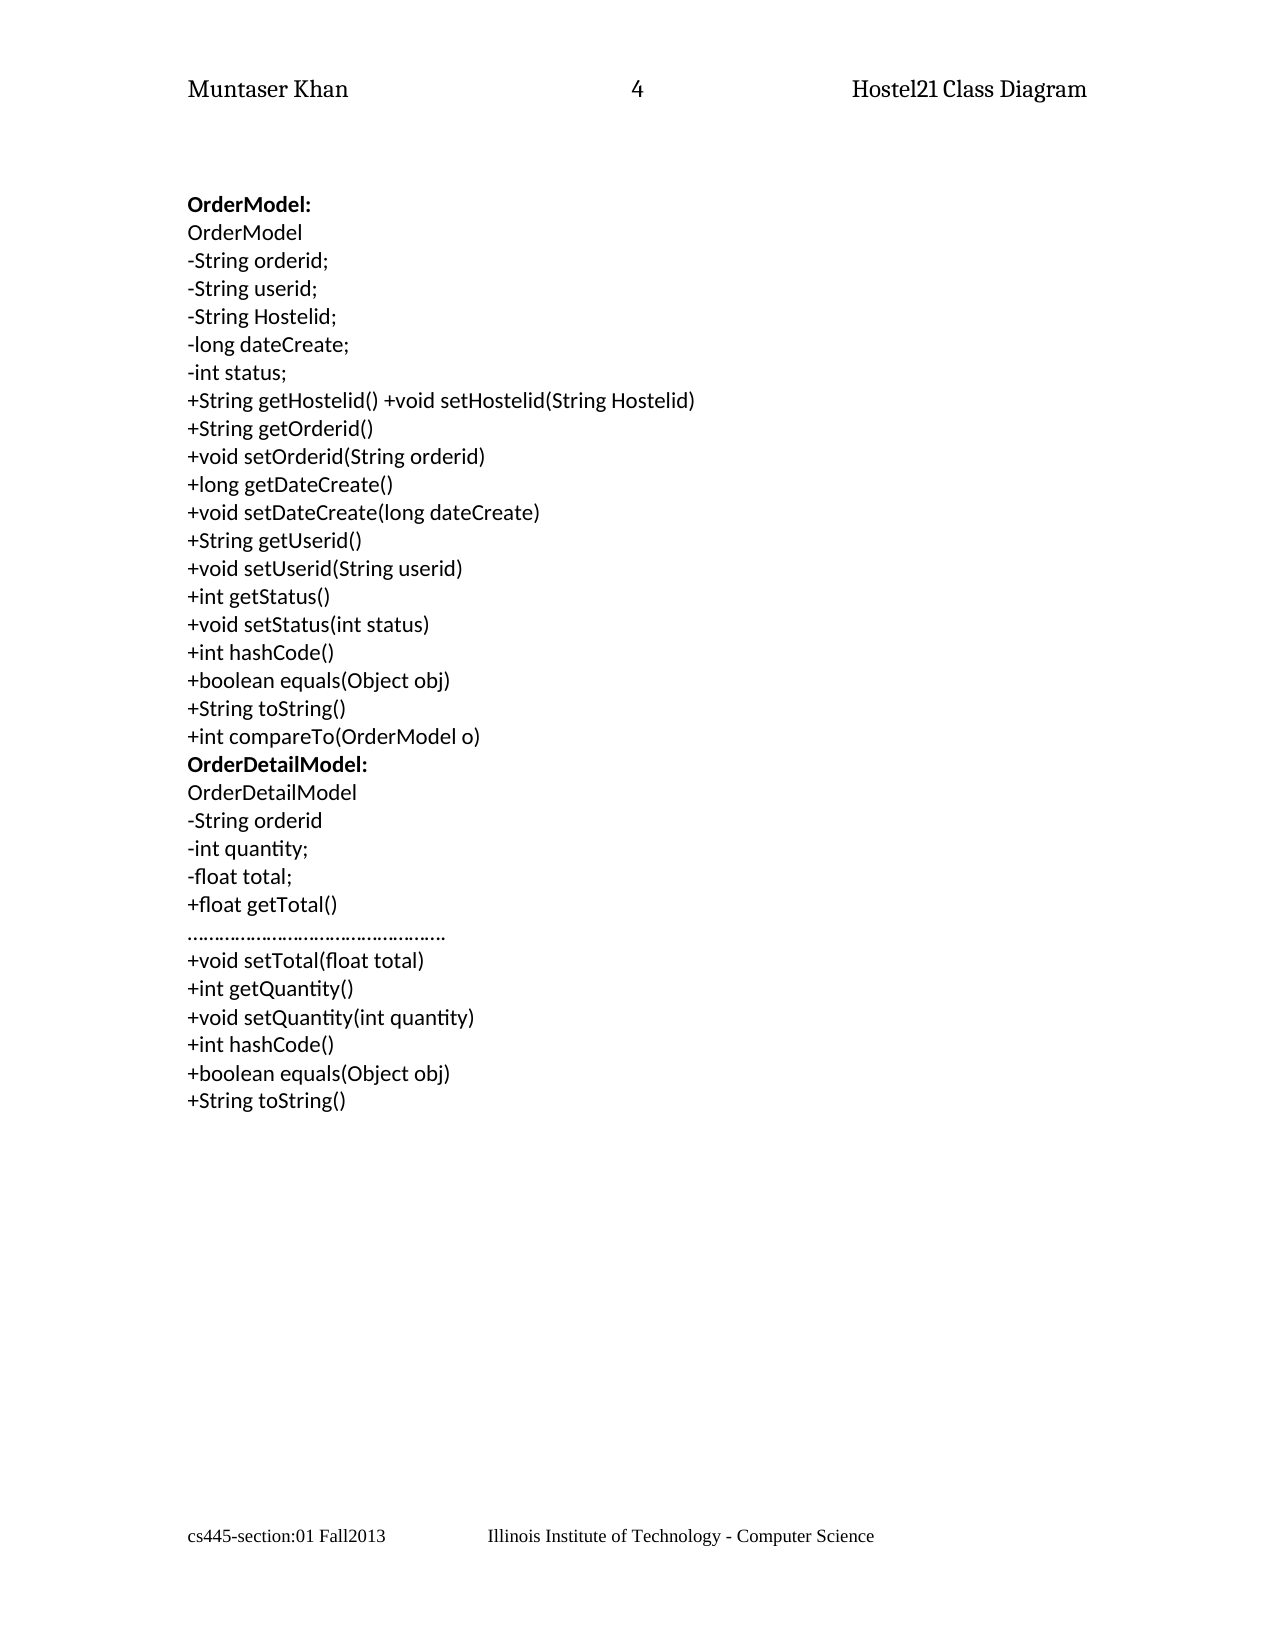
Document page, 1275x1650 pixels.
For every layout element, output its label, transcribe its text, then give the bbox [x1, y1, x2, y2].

text …………………………………………. [187, 918, 1087, 947]
text +void setUserid(String userid) [187, 554, 1087, 582]
text -long dateCreate; [187, 330, 1087, 358]
text +boolean equals(Object obj) [187, 1059, 1087, 1087]
text +void setStatus(int status) [187, 610, 1087, 638]
text -String userid; [187, 274, 1087, 302]
text +String getHostelid() +void setHostelid(String Hostelid) [187, 386, 1087, 414]
text +int hashCode() [187, 1031, 1087, 1059]
text +String toString() [187, 1087, 1087, 1115]
text OrderModel: [187, 190, 1087, 218]
text +void setOrderid(String orderid) [187, 442, 1087, 470]
text +void setTotal(float total) [187, 947, 1087, 974]
text OrderDetailModel [187, 778, 1087, 806]
text +int hashCode() [187, 638, 1087, 666]
text +int compareTo(OrderModel o) [187, 722, 1087, 750]
text +long getDateCreate() [187, 470, 1087, 498]
text -float total; [187, 862, 1087, 891]
text +boolean equals(Object obj) [187, 666, 1087, 694]
text -String orderid; [187, 246, 1087, 274]
text +String getOrderid() [187, 414, 1087, 442]
text OrderDetailModel: [187, 750, 1087, 778]
text +int getQuantity() [187, 974, 1087, 1003]
text -int quantity; [187, 834, 1087, 862]
text +void setQuantity(int quantity) [187, 1003, 1087, 1031]
text +String toString() [187, 694, 1087, 722]
text +float getTotal() [187, 891, 1087, 918]
text -int status; [187, 358, 1087, 386]
text -String Hostelid; [187, 302, 1087, 330]
text +String getUserid() [187, 526, 1087, 554]
text +int getStatus() [187, 582, 1087, 610]
text -String orderid [187, 806, 1087, 834]
text +void setDateCreate(long dateCreate) [187, 498, 1087, 526]
text OrderModel [187, 218, 1087, 246]
